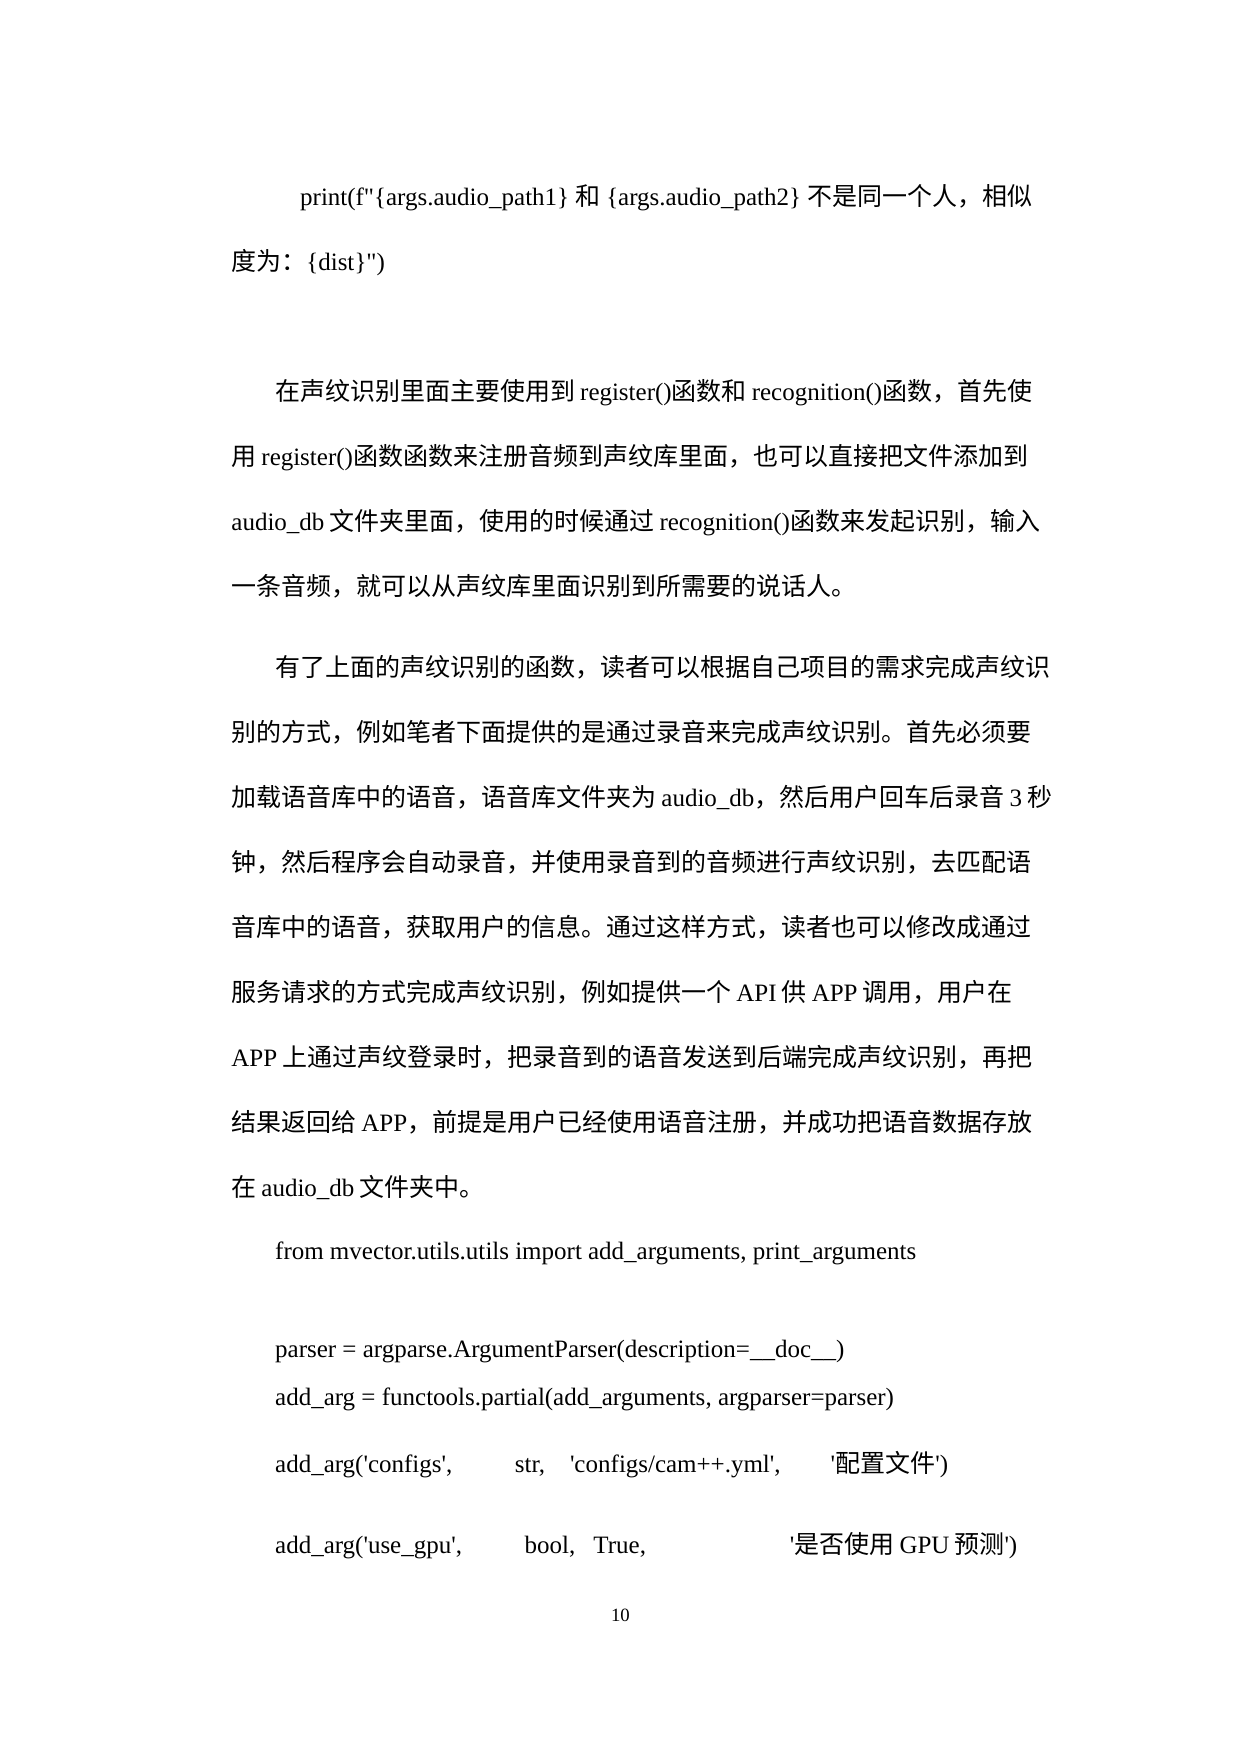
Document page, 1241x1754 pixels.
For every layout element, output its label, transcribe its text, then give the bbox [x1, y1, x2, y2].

list 有了上面的声纹识别的函数，读者可以根据自己项目的需求完成声纹识别的方式，例如笔者下面提供的是通过录音来完成声纹识别。首先必须要加载语音库中的语音，语音库文件夹为audio_db，然后用户回车后录音3秒钟，然后程序会自动录音，并使用录音到的音频进行声纹识别，去匹配语音库中的语音，获取用户的信息。通过这样方式，读者也可以修改成通过服务请求的方式完成声纹识别，例如提供一个API供APP调用，用户在APP上通过声纹登录时，把录音到的语音发送到后端完成声纹识别，再把结果返回给APP，前提是用户已经使用语音注册，并成功把语音数据存放在audio_db文件夹中。 [231, 633, 1053, 1218]
list add_arg = functools.partial(add_arguments, argparser=parser) [231, 1381, 1053, 1413]
list print(f"{args.audio_path1} 和 {args.audio_path2} 不是同一个人，相似度为：{dist}") [231, 162, 1053, 292]
list 在声纹识别里面主要使用到register()函数和recognition()函数，首先使用register()函数函数来注册音频到声纹库里面，也可以直接把文件添加到audio_db文件夹里面，使用的时候通过recognition()函数来发起识别，输入一条音频，就可以从声纹库里面识别到所需要的说话人。 [231, 357, 1053, 617]
list parser = argparse.ArgumentParser(description=__doc__) [231, 1332, 1053, 1364]
list add_arg('configs', str, 'configs/cam++.yml', '配置文件') [231, 1429, 1053, 1494]
list add_arg('use_gpu', bool, True, '是否使用GPU预测') [231, 1511, 1053, 1576]
list from mvector.utils.utils import add_arguments, print_arguments [231, 1234, 1053, 1267]
